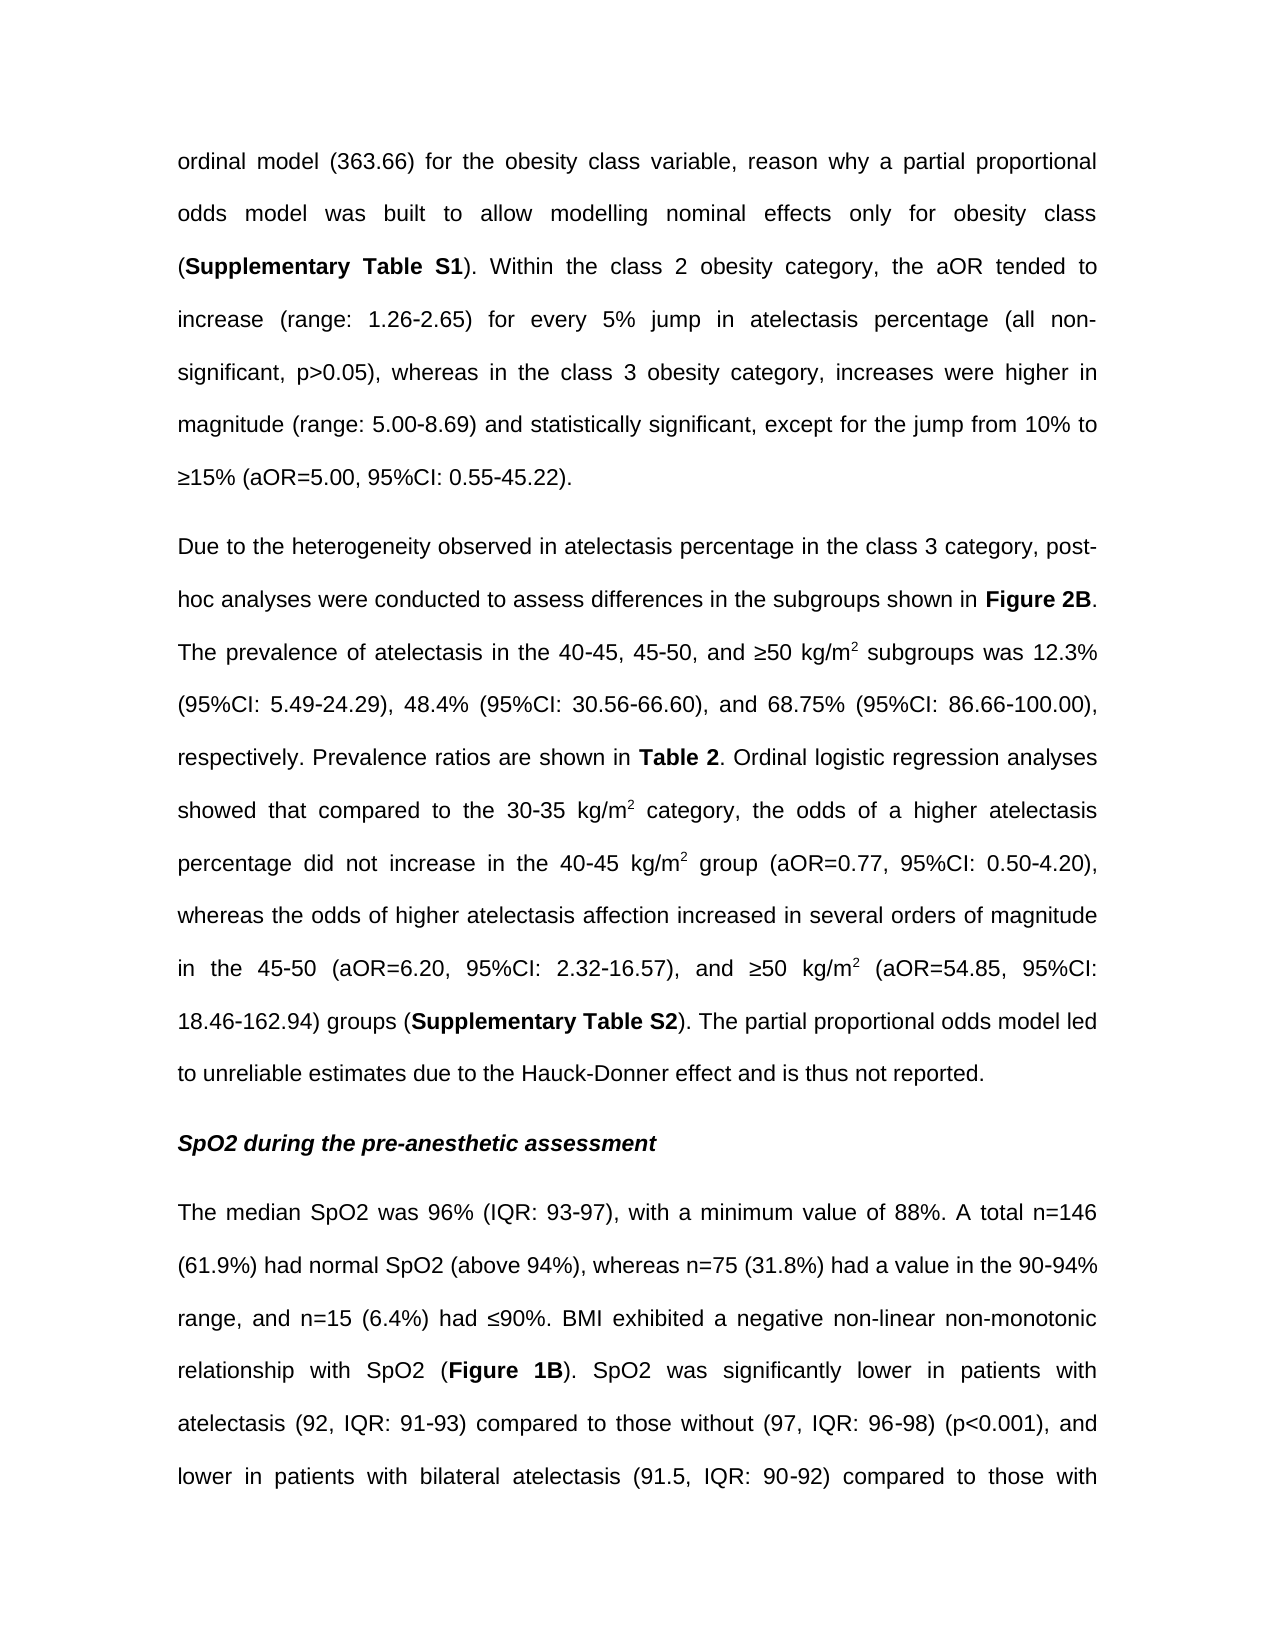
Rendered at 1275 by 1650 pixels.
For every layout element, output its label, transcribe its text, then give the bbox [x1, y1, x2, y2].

text SpO2 during the pre-anesthetic assessment [177, 1130, 1098, 1156]
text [177, 148, 1098, 490]
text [177, 1199, 1098, 1489]
text Due to the heterogeneity observed in atelectasis percentage in the class 3 category, post-hoc analyses were conducted to assess differences in the subgroups shown in Figure 2B. The prevalence of atelectasis in the 4045, 4550, and ≥50 kg/m2 subgroups was 12.3% (95%CI: 5.4924.29), 48.4% (95%CI: 30.5666.60), and 68.75% (95%CI: 86.66100.00), respectively. Prevalence ratios are shown in Table 2. Ordinal logistic regression analyses showed that compared to the 3035 kg/m2 category, the odds of a higher atelectasis percentage did not increase in the 4045 kg/m2 group (aOR=0.77, 95%CI: 0.504.20), whereas the odds of higher atelectasis affection increased in several orders of magnitude in the 4550 (aOR=6.20, 95%CI: 2.3216.57), and ≥50 kg/m2 (aOR=54.85, 95%CI: 18.46162.94) groups (Supplementary Table S2). The partial proportional odds model led to unreliable estimates due to the Hauck-Donner effect and is thus not reported. [177, 533, 1098, 1087]
